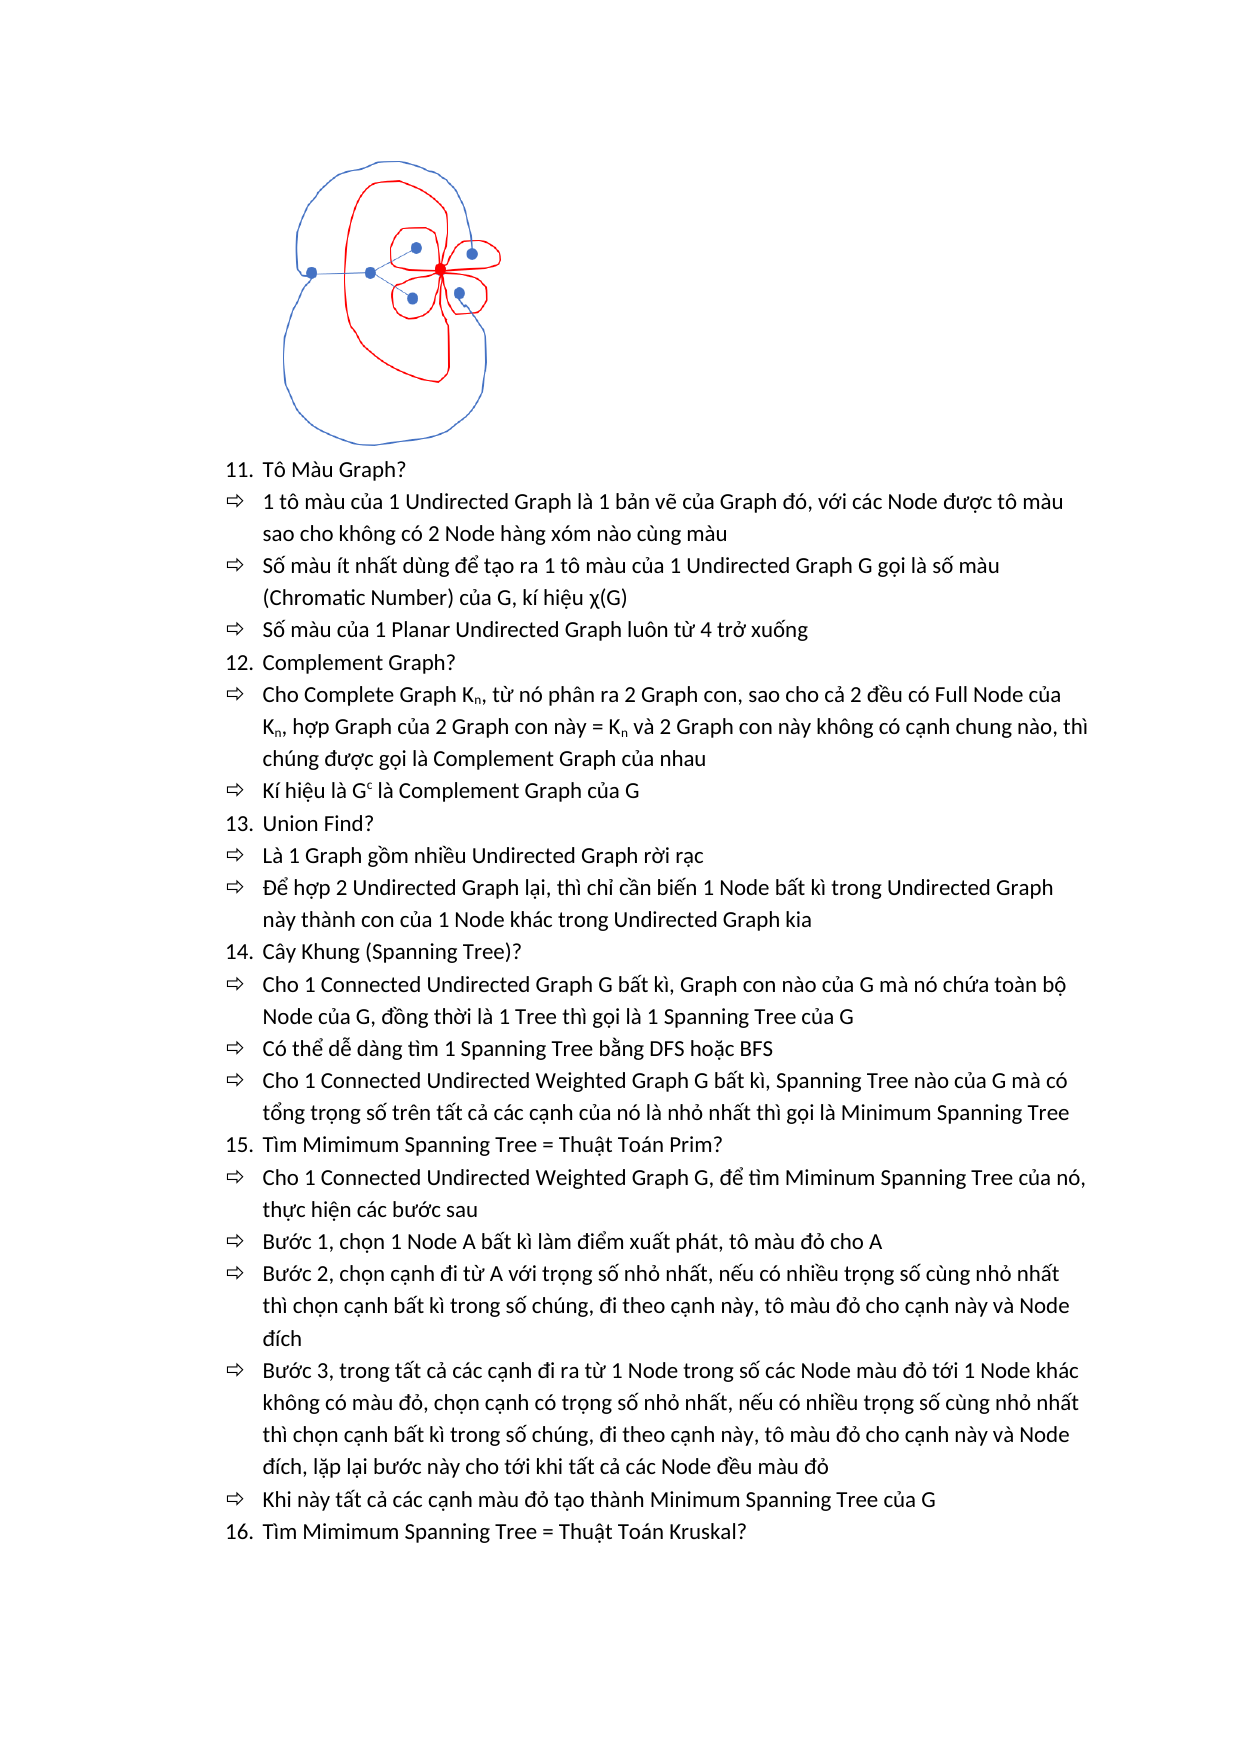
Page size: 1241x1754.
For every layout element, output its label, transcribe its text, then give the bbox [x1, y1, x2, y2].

list Cây Khung (Spanning Tree)? [225, 937, 1090, 966]
list Khi này tất cả các cạnh màu đỏ tạo thành Minimum Spanning Tree của G [225, 1485, 1090, 1513]
list Cho 1 Connected Undirected Graph G bất kì, Graph con nào của G mà nó chứa toàn bộ Node của G, đồng thời là 1 Tree thì gọi là 1 Spanning Tree của G [225, 970, 1090, 1030]
list Bước 1, chọn 1 Node A bất kì làm điểm xuất phát, tô màu đỏ cho A [225, 1227, 1090, 1255]
list Tô Màu Graph? [225, 455, 1090, 483]
list Complement Graph? [225, 648, 1090, 676]
list 1 tô màu của 1 Undirected Graph là 1 bản vẽ của Graph đó, với các Node được tô màu sao cho không có 2 Node hàng xóm nào cùng màu [225, 487, 1090, 547]
list Cho Complete Graph Kn, từ nó phân ra 2 Graph con, sao cho cả 2 đều có Full Node của Kn, hợp Graph của 2 Graph con này = Kn và 2 Graph con này không có cạnh chung nào, thì chúng được gọi là Complement Graph của nhau [225, 680, 1090, 772]
list Tìm Mimimum Spanning Tree = Thuật Toán Kruskal? [225, 1517, 1090, 1545]
picture [262, 150, 512, 451]
list Cho 1 Connected Undirected Weighted Graph G, để tìm Miminum Spanning Tree của nó, thực hiện các bước sau [225, 1163, 1090, 1223]
list Số màu của 1 Planar Undirected Graph luôn từ 4 trở xuống [225, 616, 1090, 644]
list Có thể dễ dàng tìm 1 Spanning Tree bằng DFS hoặc BFS [225, 1034, 1090, 1062]
list Union Find? [225, 809, 1090, 837]
list Kí hiệu là Gc là Complement Graph của G [225, 777, 1090, 804]
list Tìm Mimimum Spanning Tree = Thuật Toán Prim? [225, 1131, 1090, 1159]
list Là 1 Graph gồm nhiều Undirected Graph rời rạc [225, 841, 1090, 869]
list Cho 1 Connected Undirected Weighted Graph G bất kì, Spanning Tree nào của G mà có tổng trọng số trên tất cả các cạnh của nó là nhỏ nhất thì gọi là Minimum Spanning Tree [225, 1066, 1090, 1126]
list Số màu ít nhất dùng để tạo ra 1 tô màu của 1 Undirected Graph G gọi là số màu (Chromatic Number) của G, kí hiệu χ(G) [225, 551, 1090, 611]
list Để hợp 2 Undirected Graph lại, thì chỉ cần biến 1 Node bất kì trong Undirected Graph này thành con của 1 Node khác trong Undirected Graph kia [225, 873, 1090, 933]
